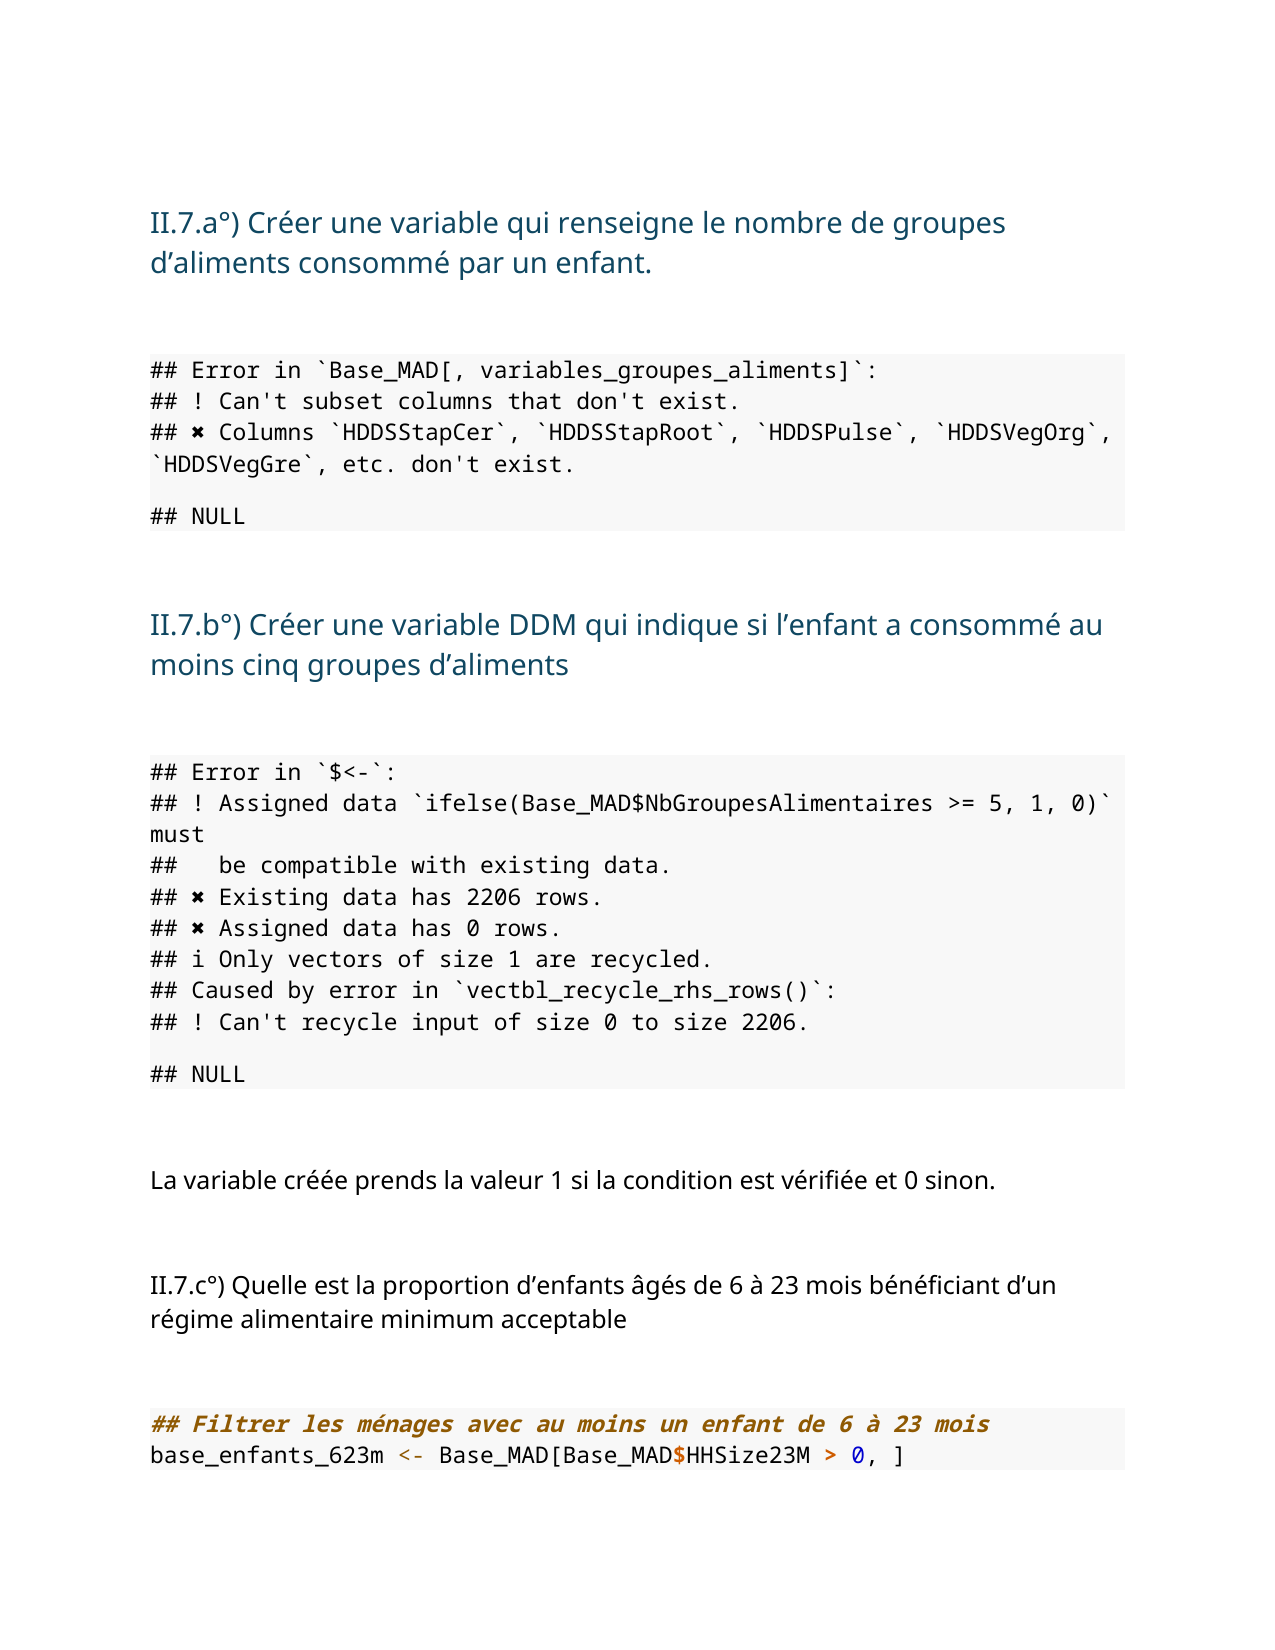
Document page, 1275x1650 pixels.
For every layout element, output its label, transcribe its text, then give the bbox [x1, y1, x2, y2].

subtitle II.7.a°) Créer une variable qui renseigne le nombre de groupes d’aliments consommé par un enfant. [150, 203, 1125, 282]
text La variable créée prends la valeur 1 si la condition est vérifiée et 0 sinon. [150, 1162, 1125, 1196]
text ## Error in `$<-`: ## ! Assigned data `ifelse(Base_MAD$NbGroupesAlimentaires >= 5, 1, 0)` must ## be compatible with existing data. ## ✖ Existing data has 2206 rows. ## ✖ Assigned data has 0 rows. ## ℹ Only vectors of size 1 are recycled. ## Caused by error in `vectbl_recycle_rhs_rows()`: ## ! Can't recycle input of size 0 to size 2206. [150, 755, 1125, 1037]
subtitle II.7.b°) Créer une variable DDM qui indique si l’enfant a consommé au moins cinq groupes d’aliments [150, 604, 1125, 684]
text ## NULL [150, 1057, 1125, 1089]
text II.7.c°) Quelle est la proportion d’enfants âgés de 6 à 23 mois bénéficiant d’un régime alimentaire minimum acceptable [150, 1268, 1125, 1336]
text ## Filtrer les ménages avec au moins un enfant de 6 à 23 mois base_enfants_623m <- Base_MAD[Base_MAD$HHSize23M > 0, ] [906, 1408, 1125, 1470]
text ## NULL [150, 499, 1125, 531]
text ## Error in `Base_MAD[, variables_groupes_aliments]`: ## ! Can't subset columns that don't exist. ## ✖ Columns `HDDSStapCer`, `HDDSStapRoot`, `HDDSPulse`, `HDDSVegOrg`, `HDDSVegGre`, etc. don't exist. [150, 354, 1125, 479]
